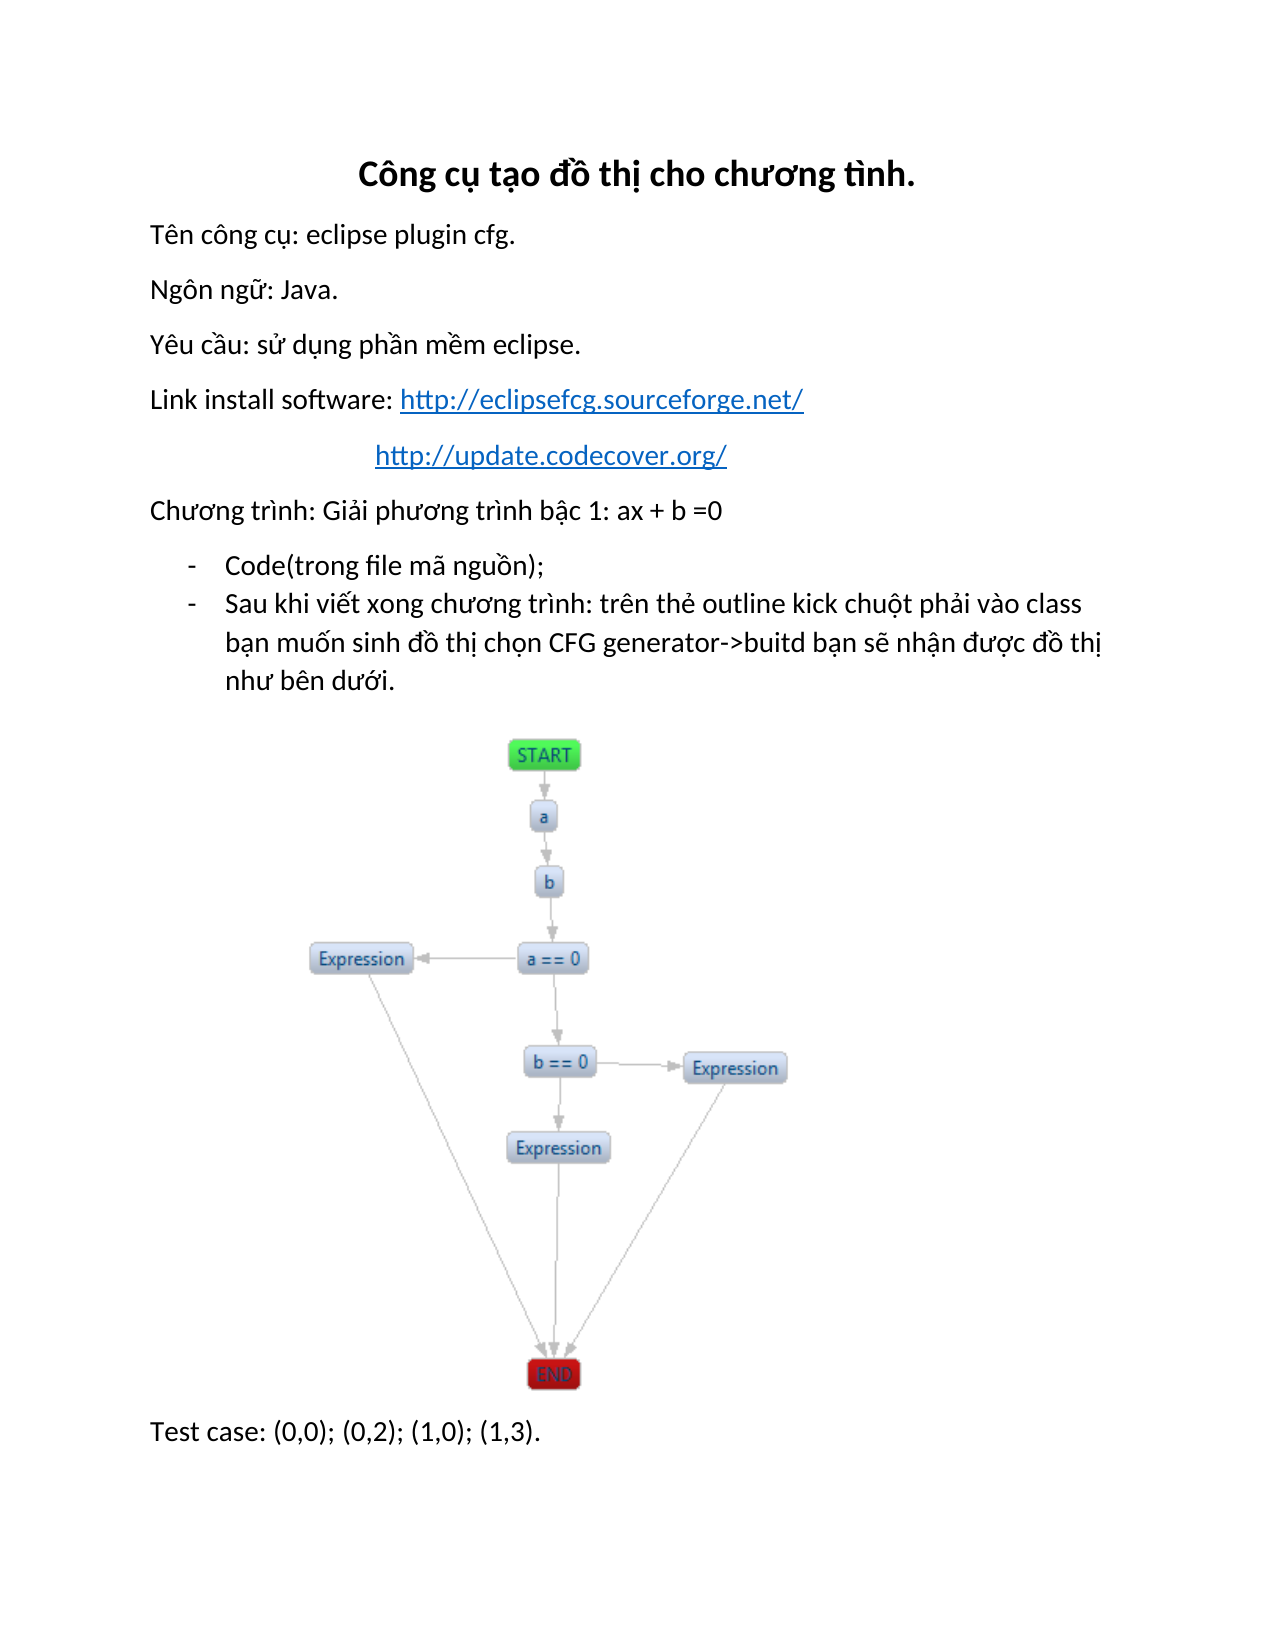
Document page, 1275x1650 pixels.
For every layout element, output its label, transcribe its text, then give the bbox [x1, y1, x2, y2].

text Yêu cầu: sử dụng phần mềm eclipse. [150, 326, 1125, 362]
list Sau khi viết xong chương trình: trên thẻ outline kick chuột phải vào class bạn muốn sinh đồ thị chọn CFG generator->buitd bạn sẽ nhận được đồ thị như bên dưới. [187, 585, 1125, 698]
text Chương trình: Giải phương trình bậc 1: ax + b =0 [150, 492, 1125, 527]
text Tên công cụ: eclipse plugin cfg. [150, 216, 1125, 252]
picture [150, 717, 921, 1394]
text Link install software: http://eclipsefcg.sourceforge.net/ [150, 381, 1125, 417]
text http://update.codecover.org/ [150, 437, 1125, 472]
text Test case: (0,0); (0,2); (1,0); (1,3). [150, 1413, 1125, 1448]
text Ngôn ngữ: Java. [150, 271, 1125, 307]
list Code(trong file mã nguồn); [187, 547, 1125, 582]
text Công cụ tạo đồ thị cho chương tình. [150, 150, 1125, 196]
